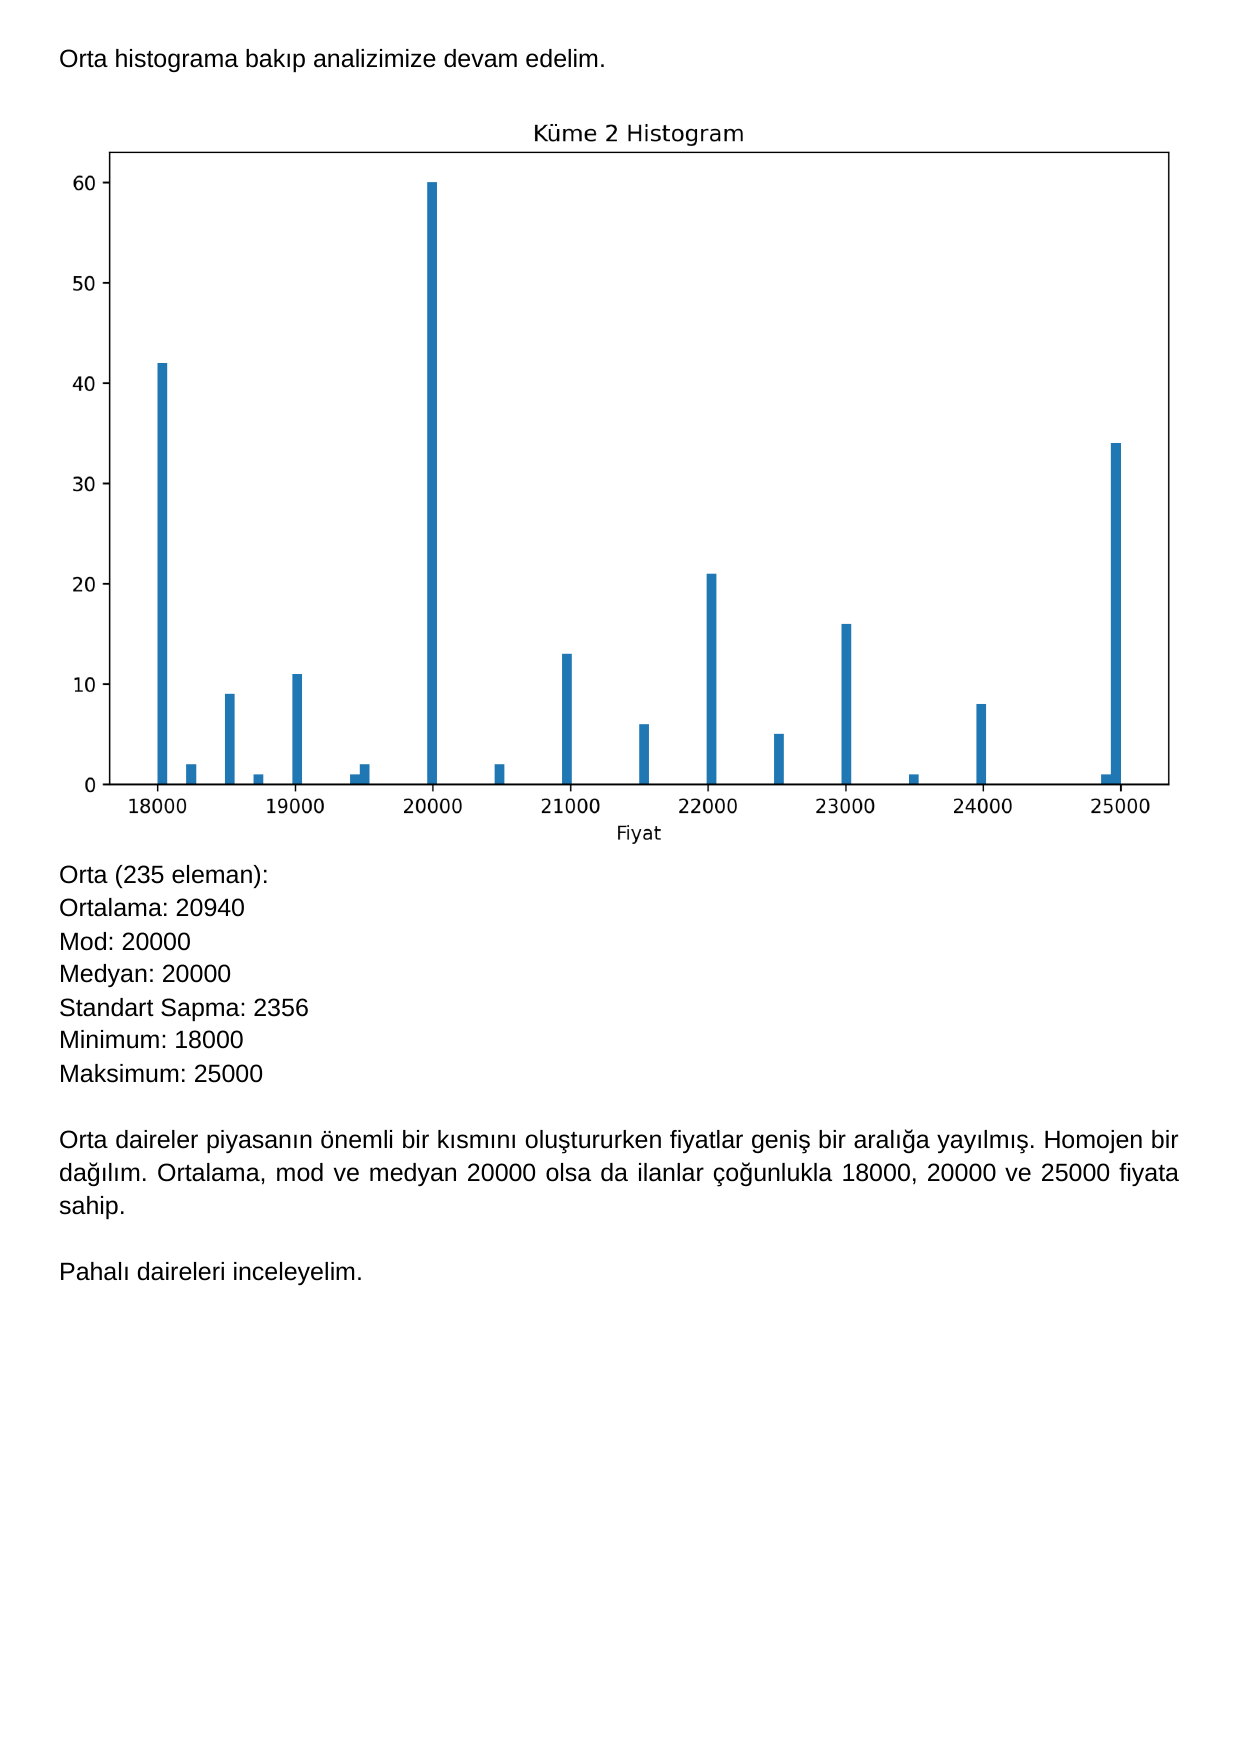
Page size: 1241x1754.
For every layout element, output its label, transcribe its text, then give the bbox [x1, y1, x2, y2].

text Orta (235 eleman): [59, 860, 1181, 889]
picture [58, 110, 1182, 857]
text Orta daireler piyasanın önemli bir kısmını oluştururken fiyatlar geniş bir aralığa yayılmış. Homojen bir dağılım. Ortalama, mod ve medyan 20000 olsa da ilanlar çoğunlukla 18000, 20000 ve 25000 fiyata sahip. [59, 1124, 1181, 1219]
text Standart Sapma: 2356 [59, 992, 1181, 1021]
text Maksimum: 25000 [59, 1058, 1181, 1087]
text Minimum: 18000 [59, 1026, 1181, 1054]
text Orta histograma bakıp analizimize devam edelim. [59, 44, 1181, 73]
text Mod: 20000 [59, 926, 1181, 955]
text Medyan: 20000 [59, 959, 1181, 988]
text Pahalı daireleri inceleyelim. [59, 1257, 1181, 1285]
text Ortalama: 20940 [59, 893, 1181, 922]
